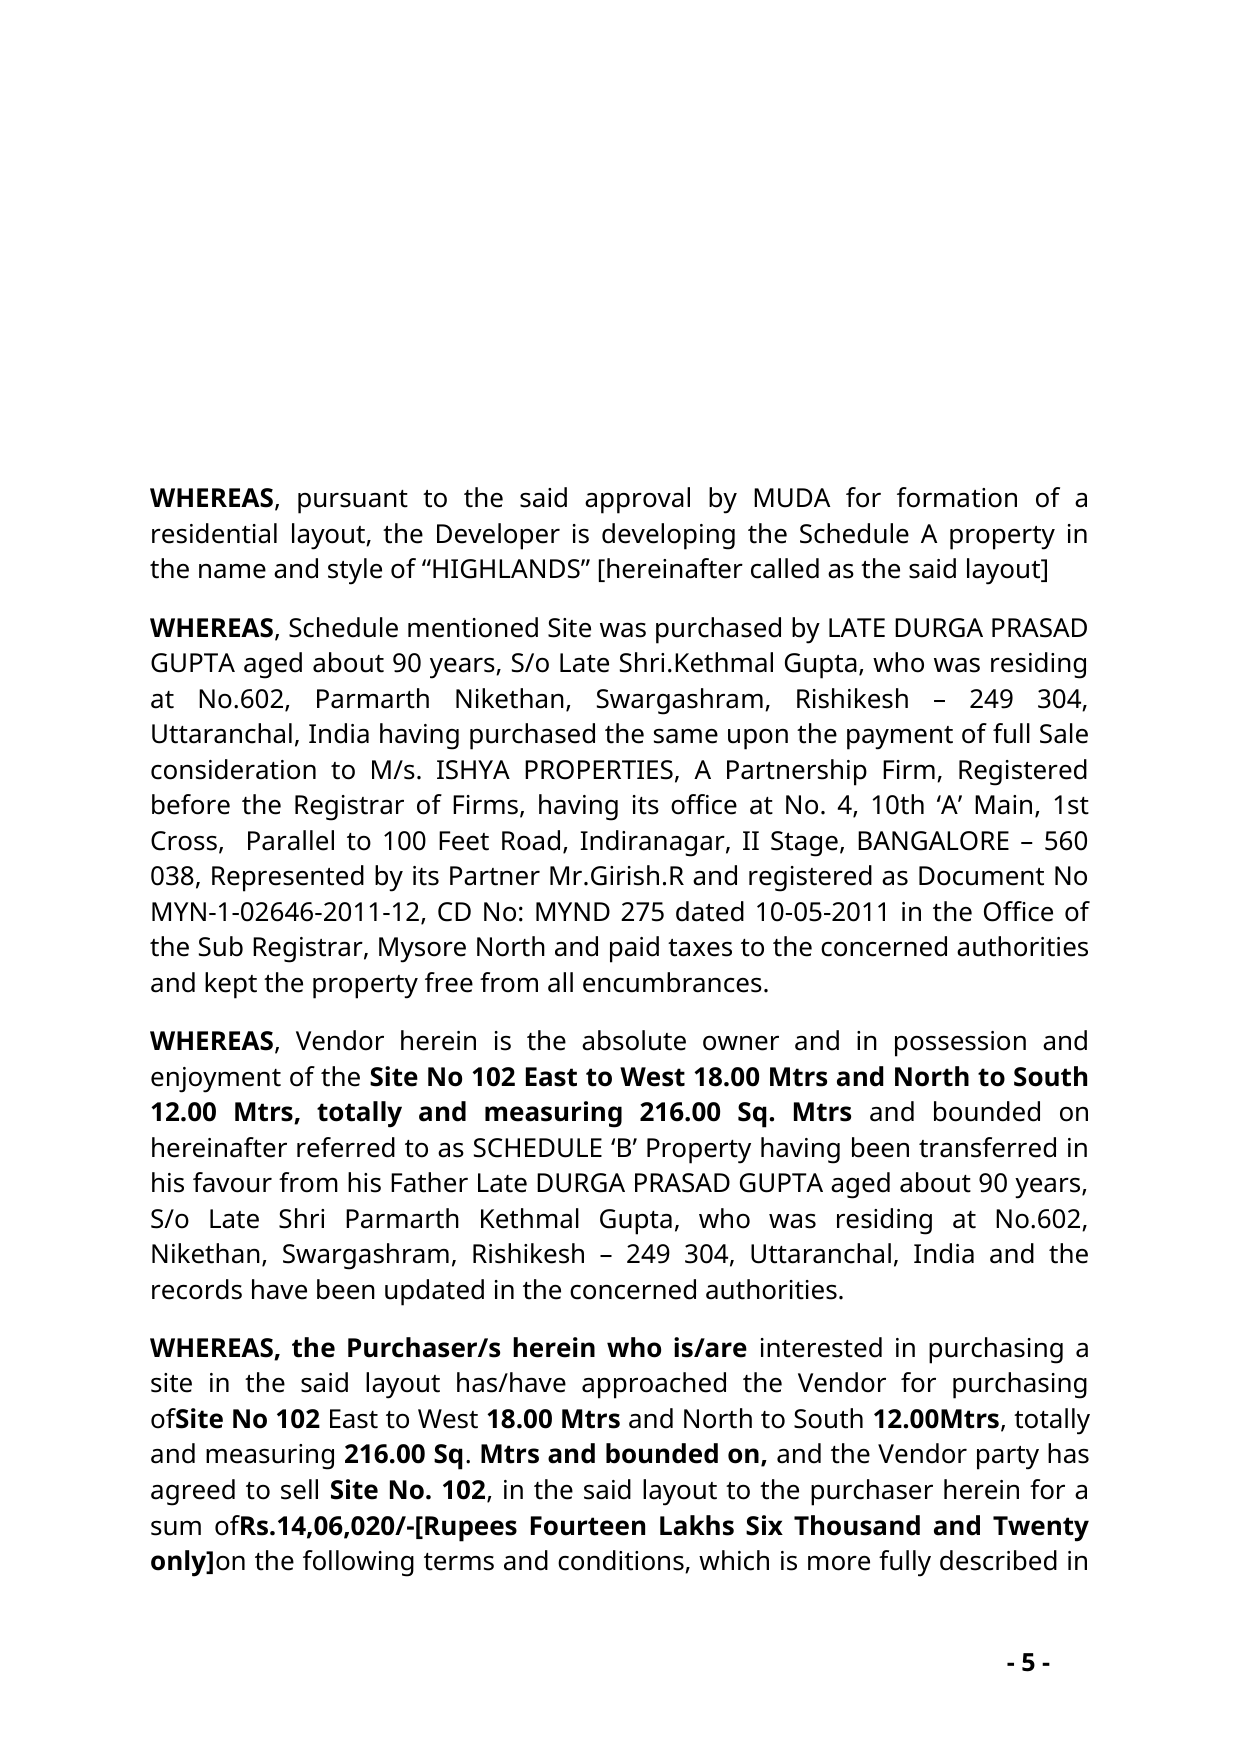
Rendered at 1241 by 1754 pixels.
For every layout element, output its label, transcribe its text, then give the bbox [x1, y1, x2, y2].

text WHEREAS, Schedule mentioned Site was purchased by LATE DURGA PRASAD GUPTA aged about 90 years, S/o Late Shri.Kethmal Gupta, who was residing at No.602, Parmarth Nikethan, Swargashram, Rishikesh – 249 304, Uttaranchal, India having purchased the same upon the payment of full Sale consideration to M/s. ISHYA PROPERTIES, A Partnership Firm, Registered before the Registrar of Firms, having its office at No. 4, 10th ‘A’ Main, 1st Cross, Parallel to 100 Feet Road, Indiranagar, II Stage, BANGALORE – 560 038, Represented by its Partner Mr.Girish.R and registered as Document No MYN-1-02646-2011-12, CD No: MYND 275 dated 10-05-2011 in the Office of the Sub Registrar, Mysore North and paid taxes to the concerned authorities and kept the property free from all encumbrances. [150, 609, 1090, 1000]
text WHEREAS, Vendor herein is the absolute owner and in possession and enjoyment of the Site No 102 East to West 18.00 Mtrs and North to South 12.00 Mtrs, totally and measuring 216.00 Sq. Mtrs and bounded on hereinafter referred to as SCHEDULE ‘B’ Property having been transferred in his favour from his Father Late DURGA PRASAD GUPTA aged about 90 years, S/o Late Shri Parmarth Kethmal Gupta, who was residing at No.602, Nikethan, Swargashram, Rishikesh – 249 304, Uttaranchal, India and the records have been updated in the concerned authorities. [150, 1023, 1090, 1307]
text WHEREAS, pursuant to the said approval by MUDA for formation of a residential layout, the Developer is developing the Schedule A property in the name and style of “HIGHLANDS” [hereinafter called as the said layout] [150, 480, 1090, 587]
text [150, 1329, 1090, 1578]
